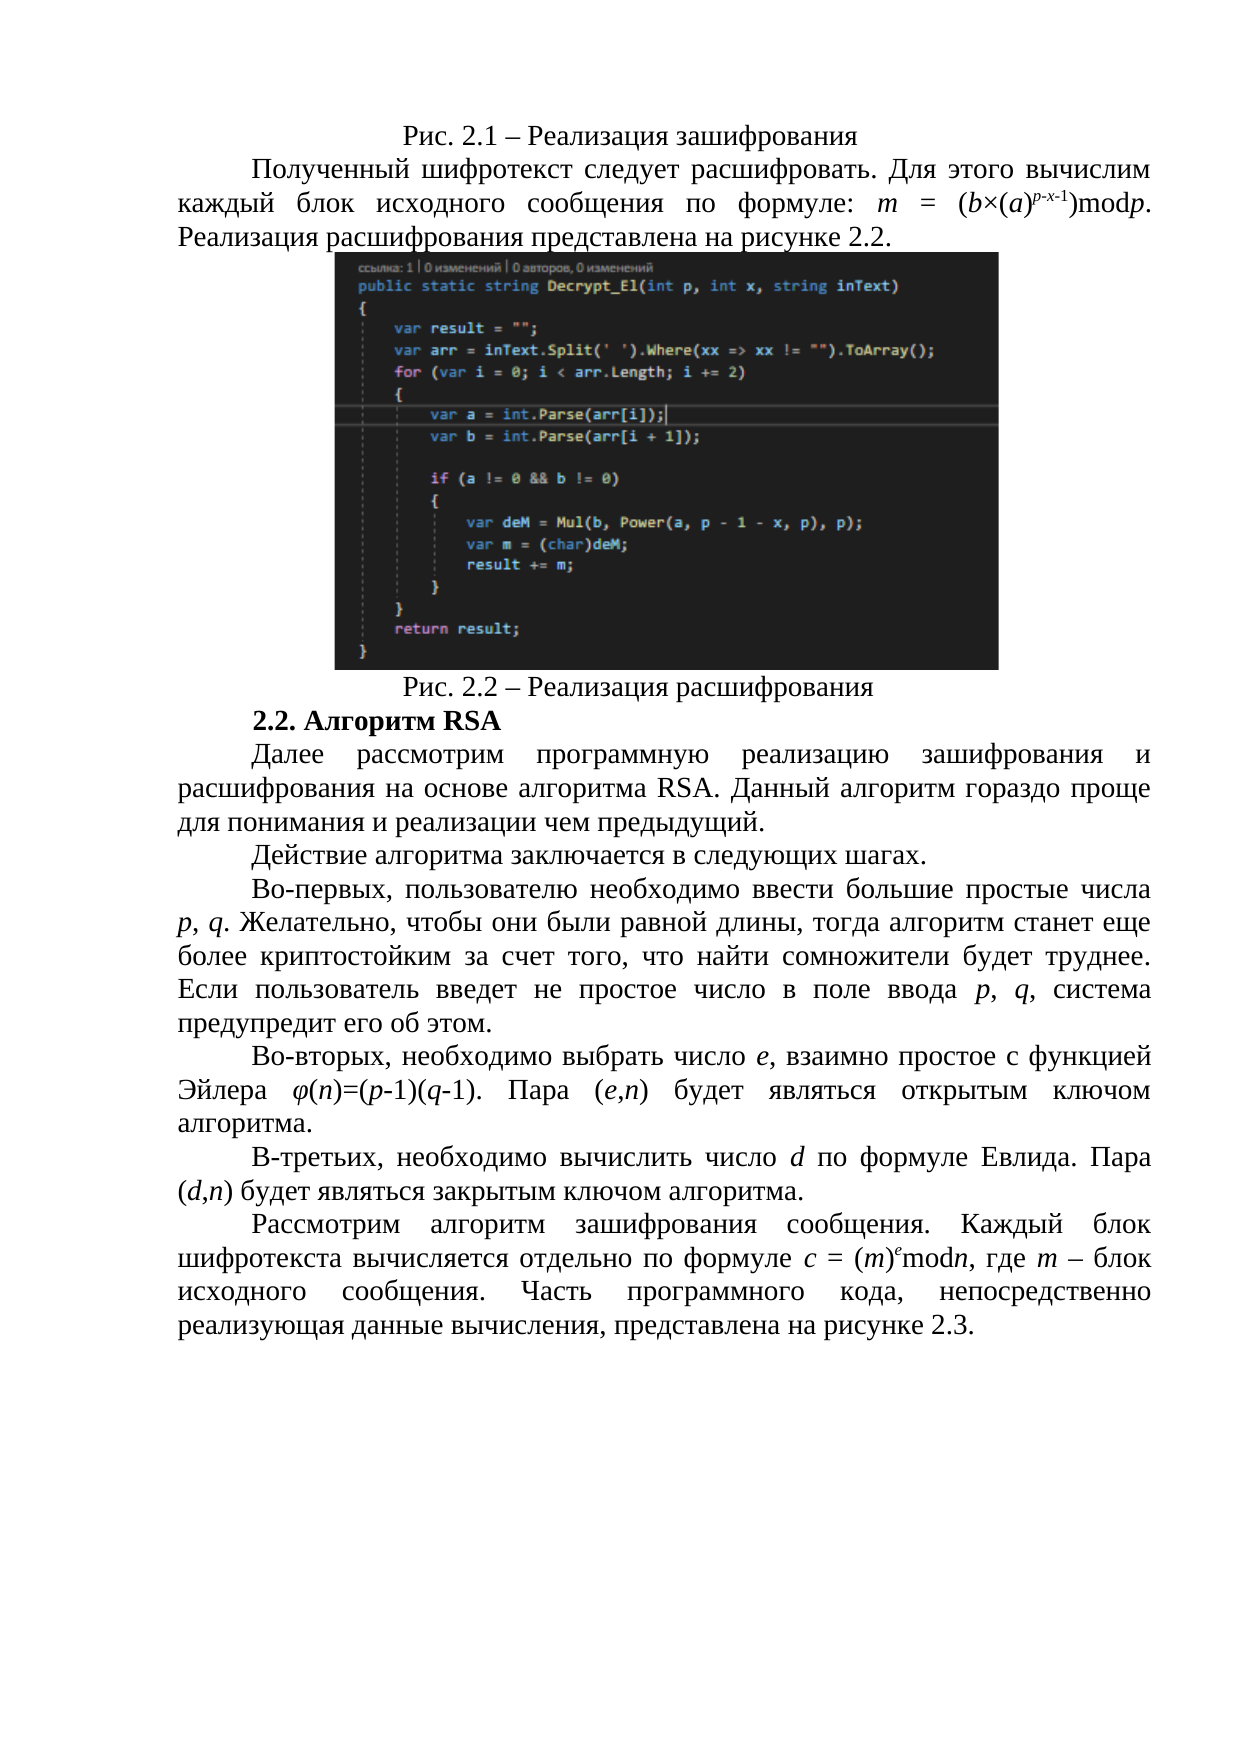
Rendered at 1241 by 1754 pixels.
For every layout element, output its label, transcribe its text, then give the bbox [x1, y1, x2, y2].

text 2.2. Алгоритм RSA [177, 703, 1152, 737]
text Рассмотрим алгоритм зашифрования сообщения. Каждый блок шифротекста вычисляется отдельно по формуле c = (m)emodn, где m – блок исходного сообщения. Часть программного кода, непосредственно реализующая данные вычисления, представлена на рисунке 2.3. [177, 1206, 1152, 1340]
text Во-первых, пользователю необходимо ввести большие простые числа p, q. Желательно, чтобы они были равной длины, тогда алгоритм станет еще более криптостойким за счет того, что найти сомножители будет труднее. Если пользователь введет не простое число в поле ввода p, q, система предупредит его об этом. [177, 871, 1152, 1038]
text Полученный шифротекст следует расшифровать. Для этого вычислим каждый блок исходного сообщения по формуле: m = (b×(a)p-x-1)modp. Реализация расшифрования представлена на рисунке 2.2. [177, 152, 1152, 252]
text Во-вторых, необходимо выбрать число е, взаимно простое с функцией Эйлера φ(n)=(p-1)(q-1). Пара (e,n) будет являться открытым ключом алгоритма. [177, 1038, 1152, 1139]
picture [334, 252, 999, 670]
text Рис. 2.2 – Реализация расшифрования [402, 669, 1152, 703]
text В-третьих, необходимо вычислить число d по формуле Евлида. Пара (d,n) будет являться закрытым ключом алгоритма. [177, 1139, 1152, 1206]
text Далее рассмотрим программную реализацию зашифрования и расшифрования на основе алгоритма RSA. Данный алгоритм гораздо проще для понимания и реализации чем предыдущий. [177, 737, 1152, 837]
text Действие алгоритма заключается в следующих шагах. [177, 837, 1152, 871]
text Рис. 2.1 – Реализация зашифрования [327, 118, 1152, 152]
